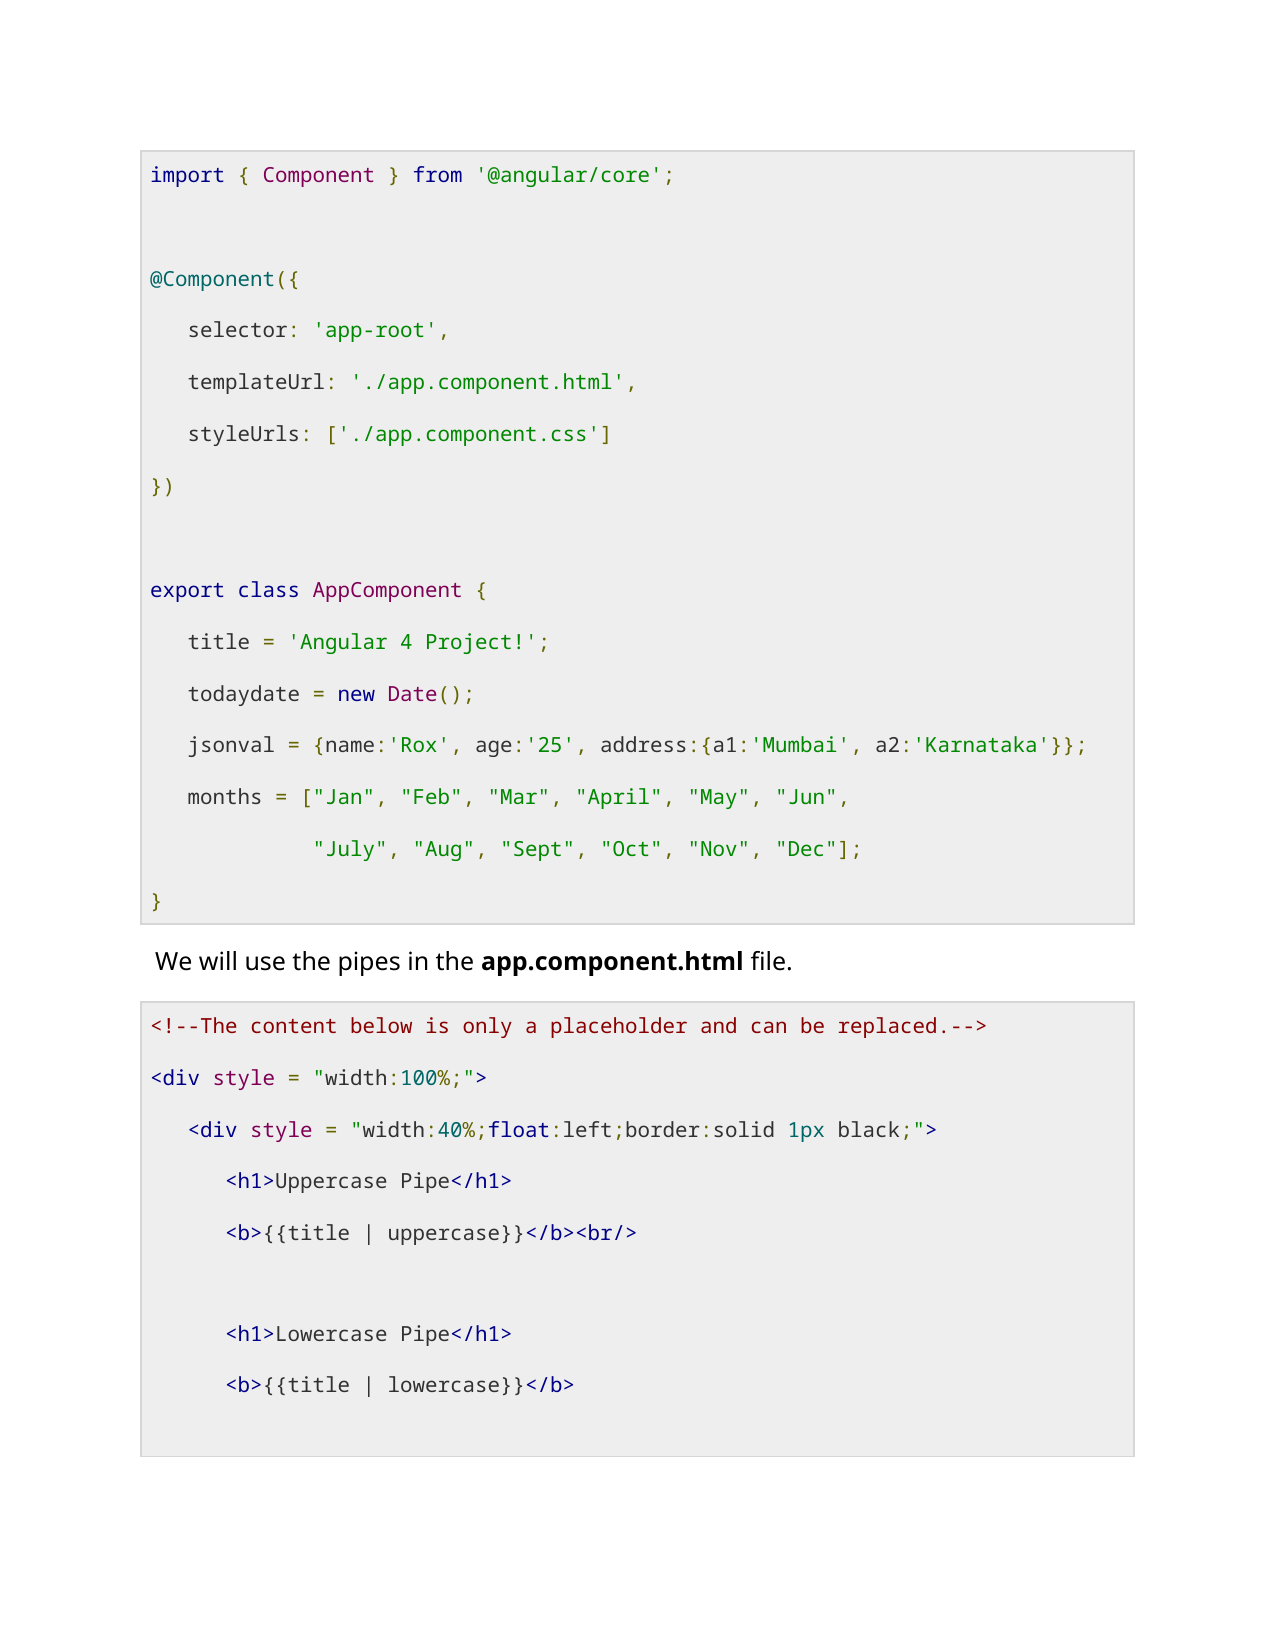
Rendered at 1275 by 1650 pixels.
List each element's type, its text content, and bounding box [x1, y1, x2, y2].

text <h1>Lowercase Pipe</h1> [142, 1309, 1133, 1347]
text }) [142, 461, 1133, 499]
text <b>{{title | uppercase}}</b><br/> [142, 1208, 1133, 1247]
text We will use the pipes in the app.component.html file. [155, 940, 1120, 978]
text <h1>Uppercase Pipe</h1> [142, 1157, 1133, 1195]
text title = 'Angular 4 Project!'; [142, 617, 1133, 655]
text months = ["Jan", "Feb", "Mar", "April", "May", "Jun", [142, 772, 1133, 811]
text selector: 'app-root', [142, 306, 1133, 344]
text } [142, 876, 1133, 923]
text @Component({ [142, 254, 1133, 292]
text <!--The content below is only a placeholder and can be replaced.--> [142, 1003, 1133, 1039]
text export class AppComponent { [142, 565, 1133, 603]
text todaydate = new Date(); [142, 669, 1133, 707]
text <div style = "width:40%;float:left;border:solid 1px black;"> [142, 1105, 1133, 1143]
text <div style = "width:100%;"> [142, 1053, 1133, 1091]
text "July", "Aug", "Sept", "Oct", "Nov", "Dec"]; [142, 824, 1133, 863]
text templateUrl: './app.component.html', [142, 357, 1133, 396]
text <b>{{title | lowercase}}</b> [142, 1361, 1133, 1399]
text jsonval = {name:'Rox', age:'25', address:{a1:'Mumbai', a2:'Karnataka'}}; [142, 721, 1133, 759]
text import { Component } from '@angular/core'; [142, 152, 1133, 188]
text styleUrls: ['./app.component.css'] [142, 409, 1133, 448]
